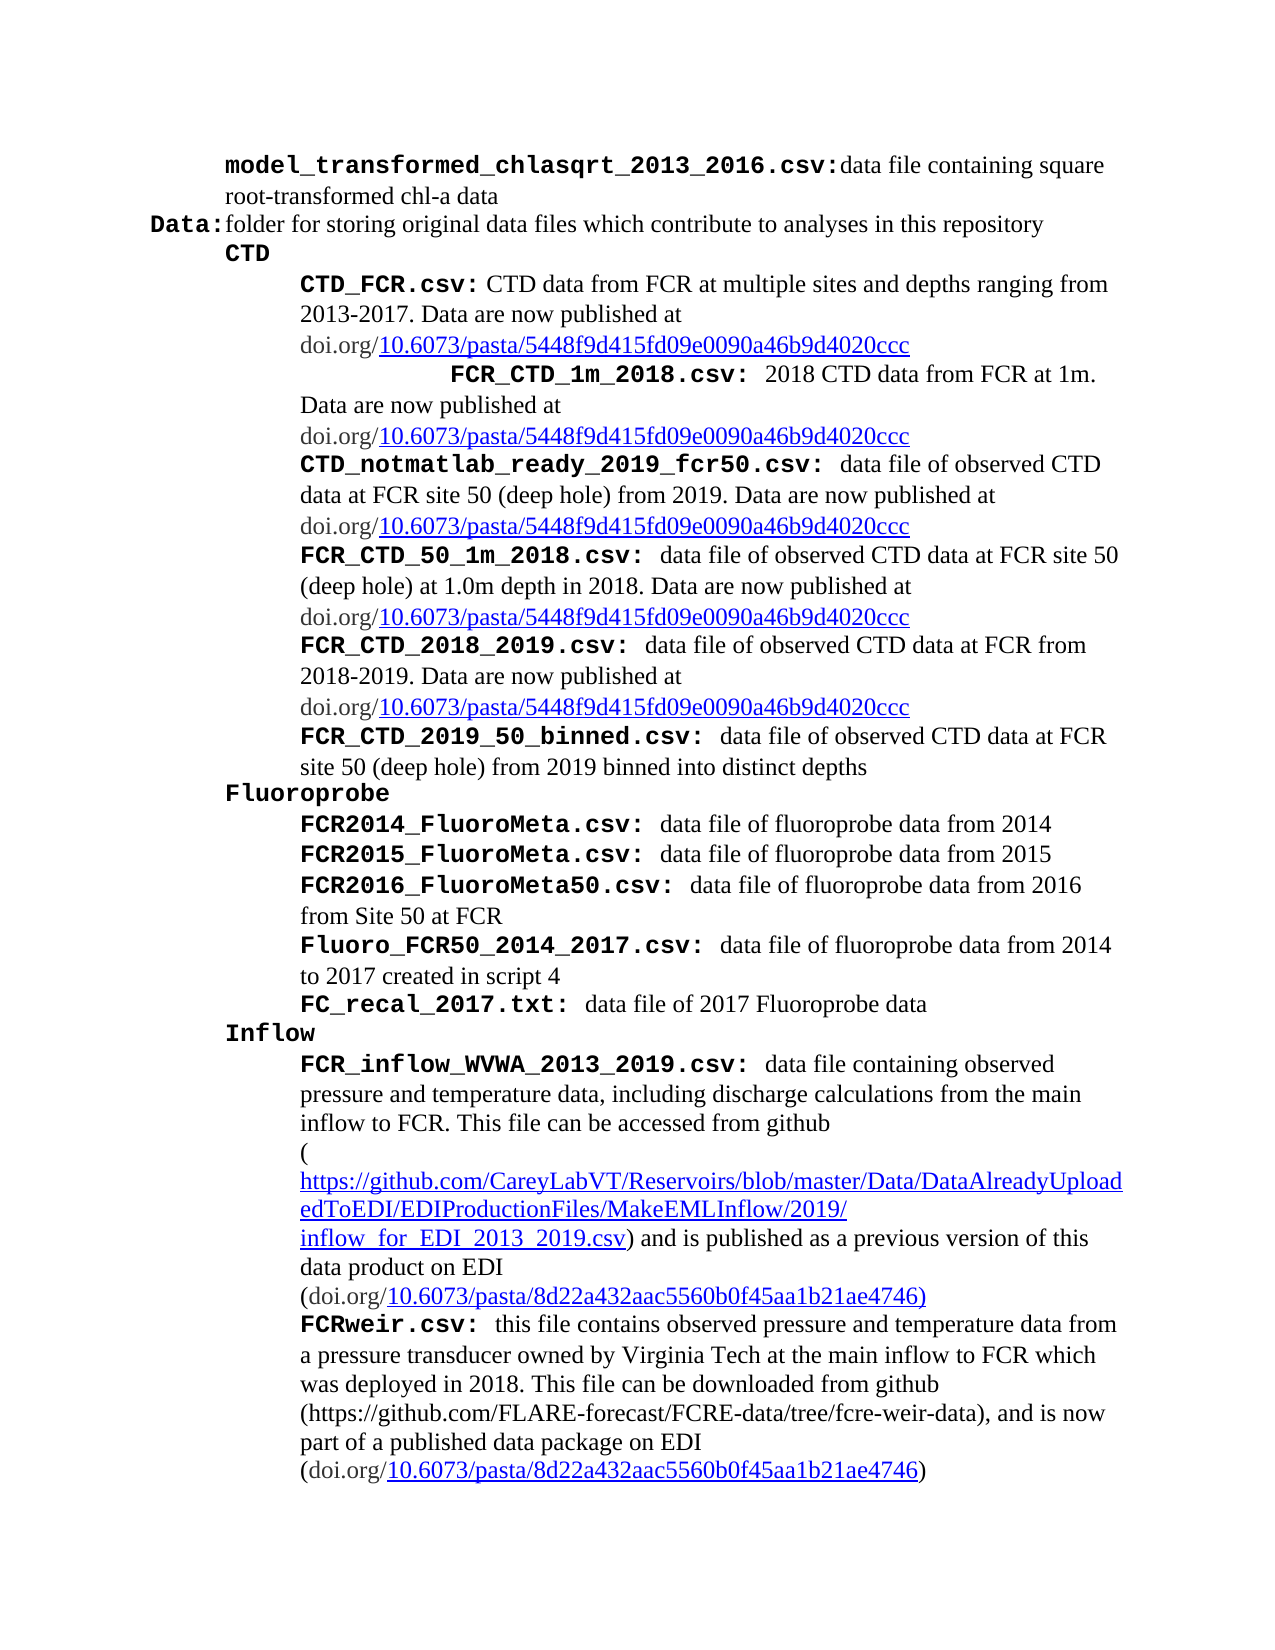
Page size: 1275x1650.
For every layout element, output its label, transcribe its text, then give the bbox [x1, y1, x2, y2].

text CTD_FCR.csv: CTD data from FCR at multiple sites and depths ranging from 2013-2017. Data are now published at doi.org/10.6073/pasta/5448f9d415fd09e0090a46b9d4020ccc [300, 269, 1125, 359]
text FCR_CTD_1m_2018.csv: 2018 CTD data from FCR at 1m. Data are now published at doi.org/10.6073/pasta/5448f9d415fd09e0090a46b9d4020ccc [300, 359, 1125, 449]
text model_transformed_chlasqrt_2013_2016.csv:data file containing square root-transformed chl-a data [225, 150, 1125, 209]
text CTD [150, 240, 1125, 269]
text FCR2016_FluoroMeta50.csv: data file of fluoroprobe data from 2016 from Site 50 at FCR [300, 870, 1125, 930]
text FCR_CTD_2019_50_binned.csv: data file of observed CTD data at FCR site 50 (deep hole) from 2019 binned into distinct depths [300, 721, 1125, 780]
text FCR_inflow_WVWA_2013_2019.csv: data file containing observed pressure and temperature data, including discharge calculations from the main inflow to FCR. This file can be accessed from github (https://github.com/CareyLabVT/Reservoirs/blob/master/Data/DataAlreadyUploadedToEDI/EDIProductionFiles/MakeEMLInflow/2019/inflow_for_EDI_2013_2019.csv) and is published as a previous version of this data product on EDI (doi.org/10.6073/pasta/8d22a432aac5560b0f45aa1b21ae4746) [300, 1049, 1125, 1309]
text FCR2014_FluoroMeta.csv: data file of fluoroprobe data from 2014 [225, 809, 1125, 839]
text Fluoro_FCR50_2014_2017.csv: data file of fluoroprobe data from 2014 to 2017 created in script 4 [300, 930, 1125, 989]
text CTD_notmatlab_ready_2019_fcr50.csv: data file of observed CTD data at FCR site 50 (deep hole) from 2019. Data are now published at doi.org/10.6073/pasta/5448f9d415fd09e0090a46b9d4020ccc [300, 449, 1125, 540]
text FC_recal_2017.txt: data file of 2017 Fluoroprobe data [225, 989, 1125, 1020]
text Data:folder for storing original data files which contribute to analyses in this repository [150, 209, 1125, 240]
text FCR_CTD_50_1m_2018.csv: data file of observed CTD data at FCR site 50 (deep hole) at 1.0m depth in 2018. Data are now published at doi.org/10.6073/pasta/5448f9d415fd09e0090a46b9d4020ccc [300, 540, 1125, 630]
text FCR_CTD_2018_2019.csv: data file of observed CTD data at FCR from 2018-2019. Data are now published at doi.org/10.6073/pasta/5448f9d415fd09e0090a46b9d4020ccc [300, 630, 1125, 721]
text Fluoroprobe [150, 780, 1125, 809]
text Inflow [150, 1020, 1125, 1049]
text FCR2015_FluoroMeta.csv: data file of fluoroprobe data from 2015 [225, 839, 1125, 870]
text FCRweir.csv: this file contains observed pressure and temperature data from a pressure transducer owned by Virginia Tech at the main inflow to FCR which was deployed in 2018. This file can be downloaded from github (https://github.com/FLARE-forecast/FCRE-data/tree/fcre-weir-data), and is now part of a published data package on EDI (doi.org/10.6073/pasta/8d22a432aac5560b0f45aa1b21ae4746) [300, 1309, 1125, 1484]
